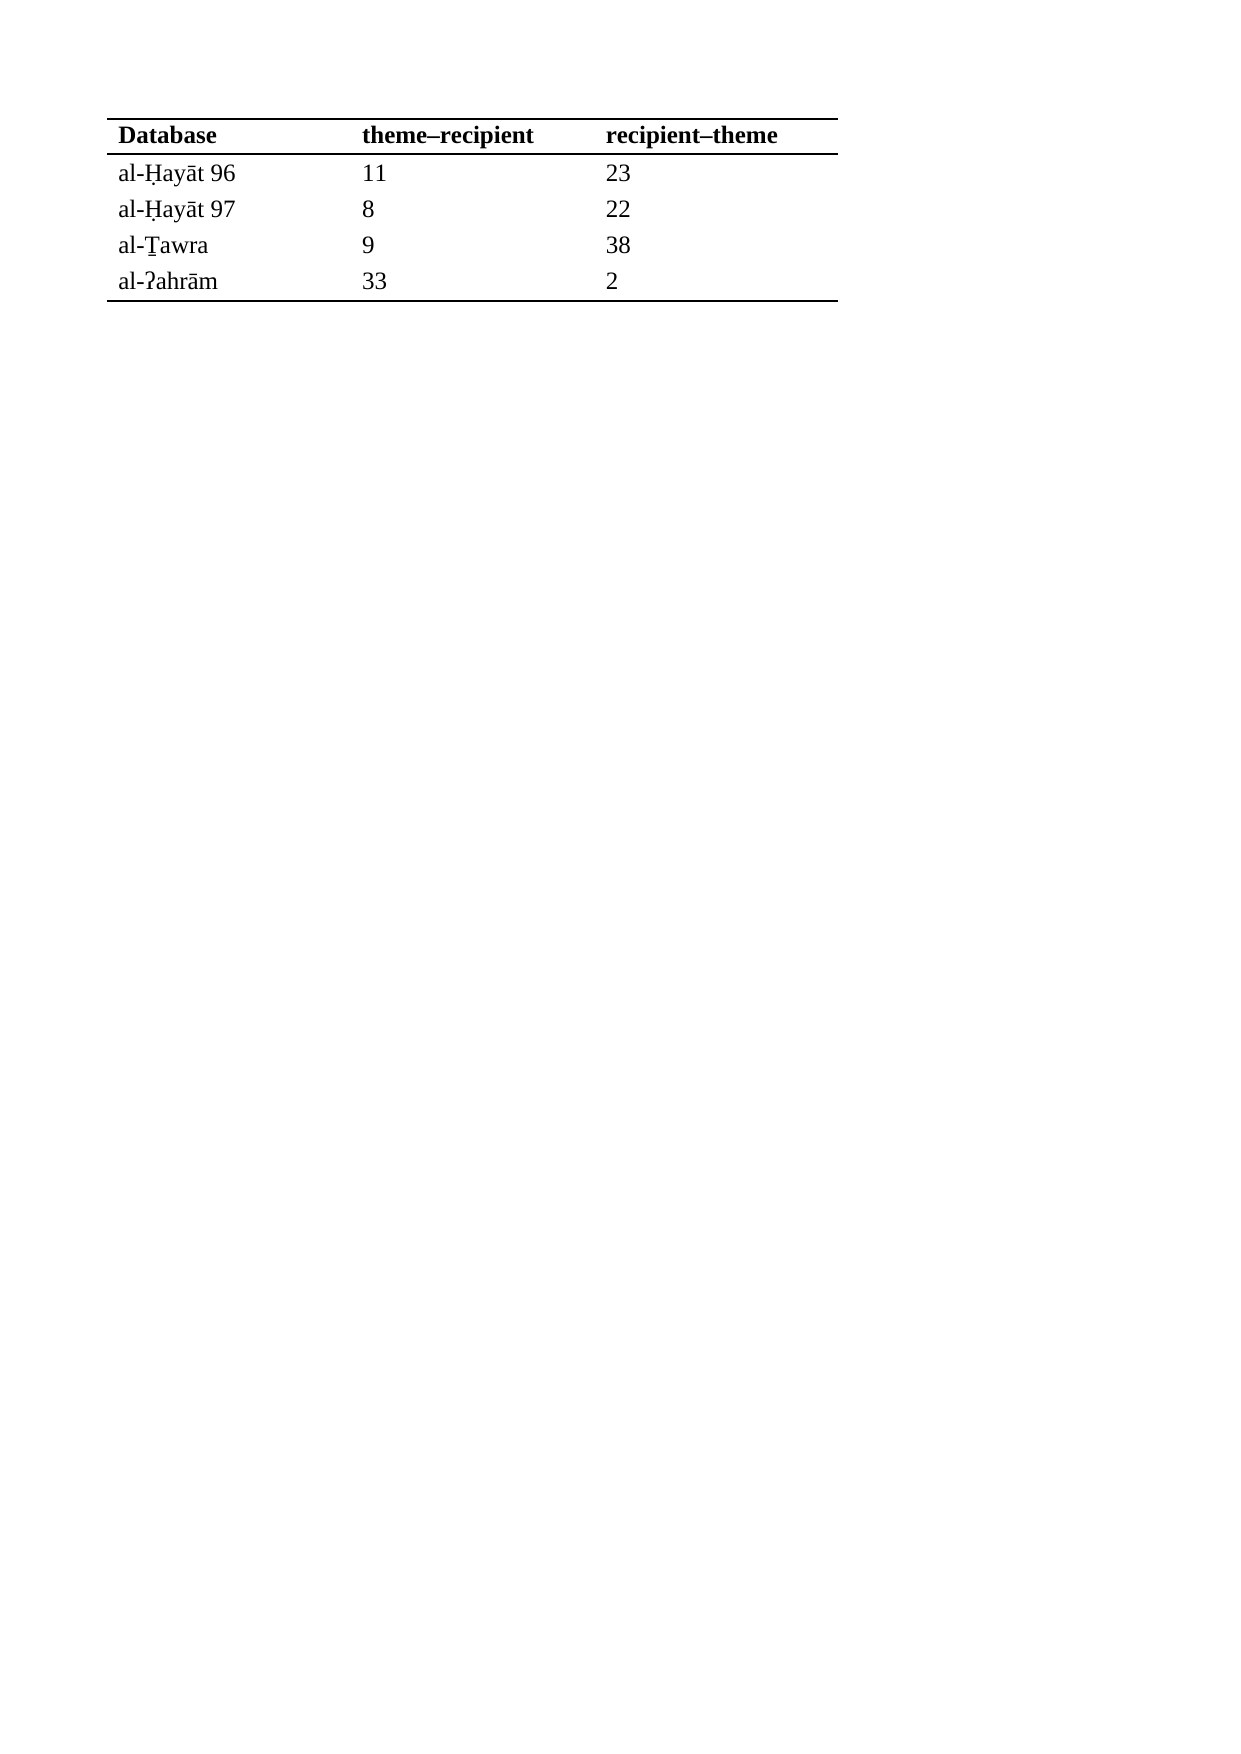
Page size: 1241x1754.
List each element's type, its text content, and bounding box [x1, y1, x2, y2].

table_cell 11 [351, 155, 594, 191]
table_cell 33 [351, 264, 594, 299]
table_cell 38 [594, 228, 838, 263]
table_cell 8 [351, 191, 594, 227]
table_cell al-ʔahrām [107, 264, 351, 299]
table_cell al-Ḥayāt 96 [107, 155, 351, 191]
table_cell 9 [351, 228, 594, 263]
table_cell 23 [594, 155, 838, 191]
table_cell al-Ḥayāt 97 [107, 191, 351, 227]
table_header theme–recipient [351, 120, 594, 153]
table_header recipient–theme [594, 120, 838, 153]
table_cell 22 [594, 191, 838, 227]
table_header Database [107, 120, 351, 153]
table_cell 2 [594, 264, 838, 299]
table_cell al-Ṯawra [107, 228, 351, 263]
